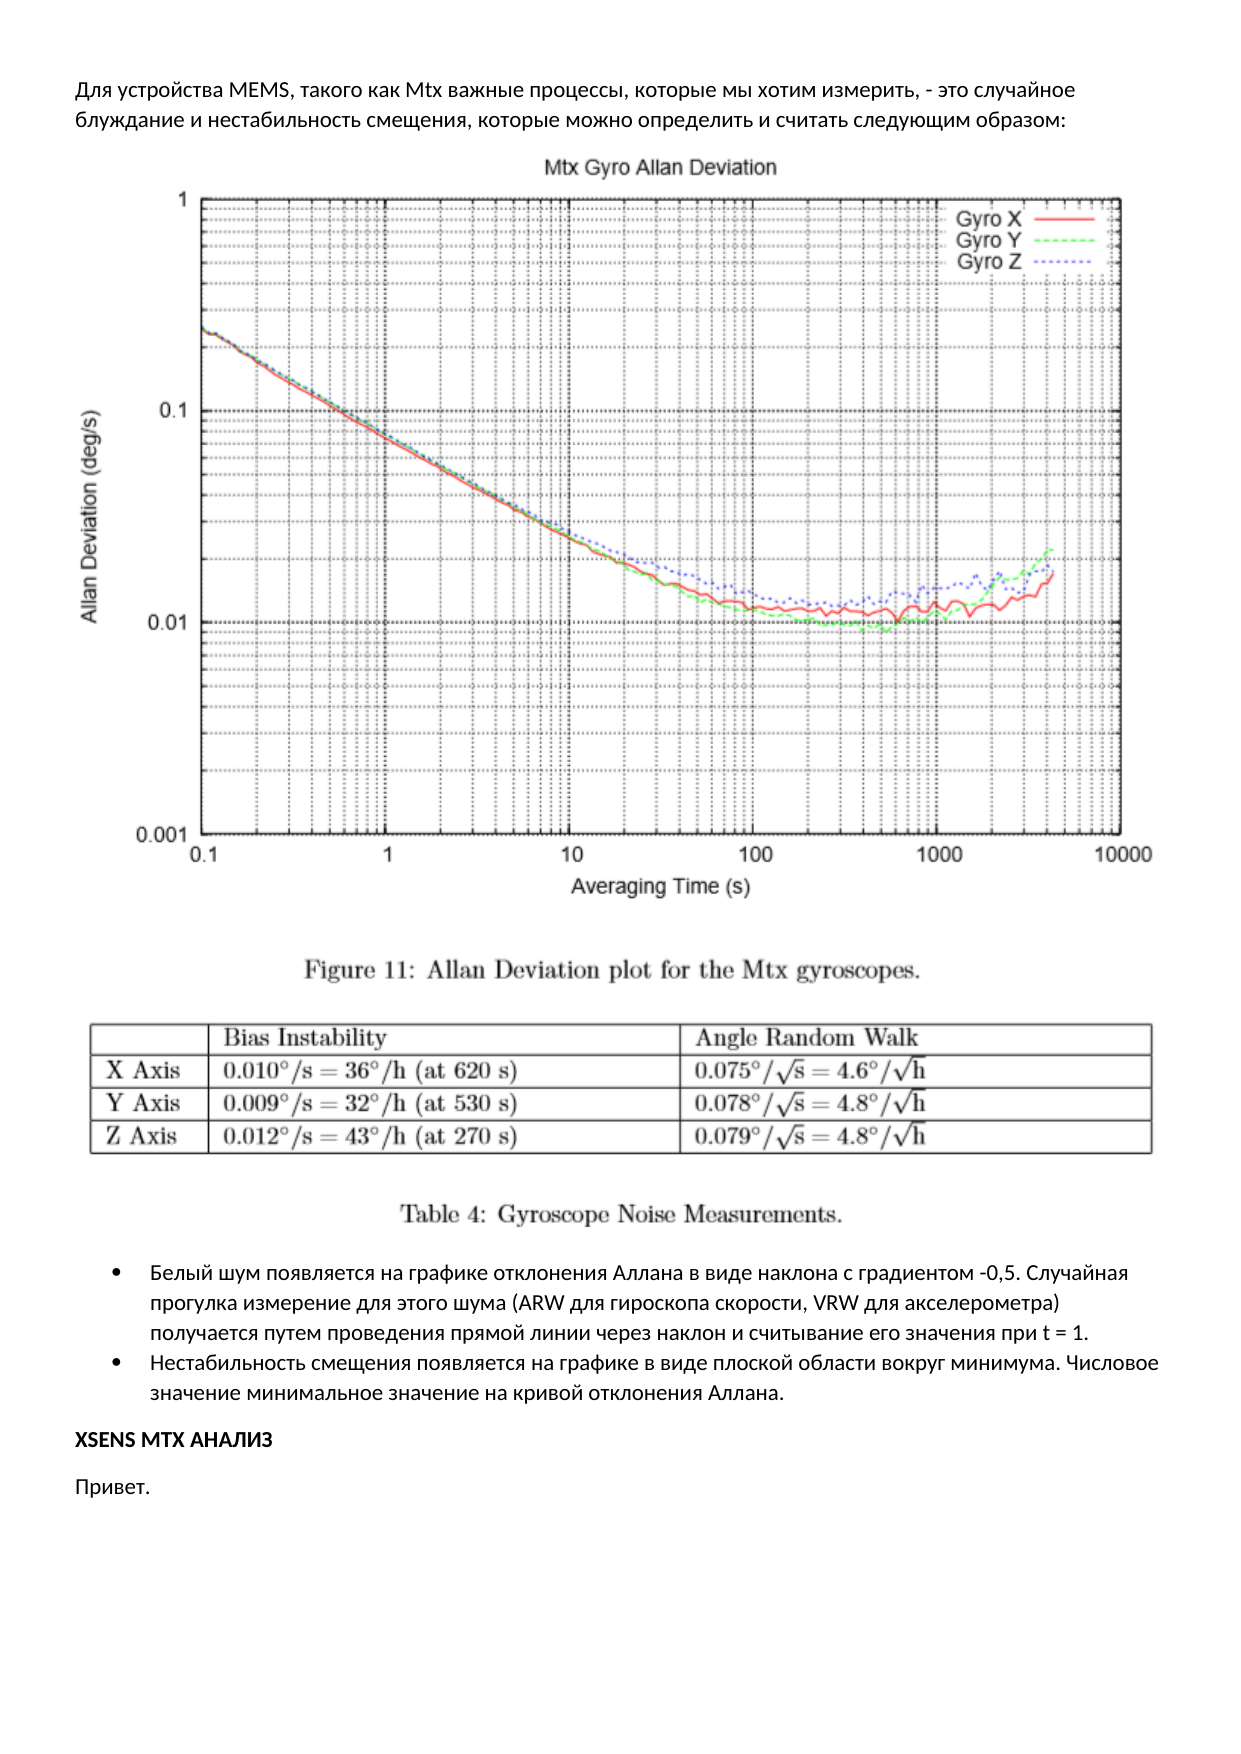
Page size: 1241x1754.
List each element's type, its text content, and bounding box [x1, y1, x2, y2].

text XSENS MTX АНАЛИЗ [75, 1425, 1165, 1453]
text Привет. [75, 1472, 1165, 1500]
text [75, 75, 1165, 133]
list Нестабильность смещения появляется на графике в виде плоской области вокруг минимума. Числовое значение минимальное значение на кривой отклонения Аллана. [112, 1348, 1165, 1406]
list Белый шум появляется на графике отклонения Аллана в виде наклона с градиентом -0,5. Случайная прогулка измерение для этого шума (ARW для гироскопа скорости, VRW для акселерометра) получается путем проведения прямой линии через наклон и считывание его значения при t = 1. [112, 1258, 1165, 1346]
picture [75, 152, 1166, 988]
picture [75, 1006, 1166, 1239]
